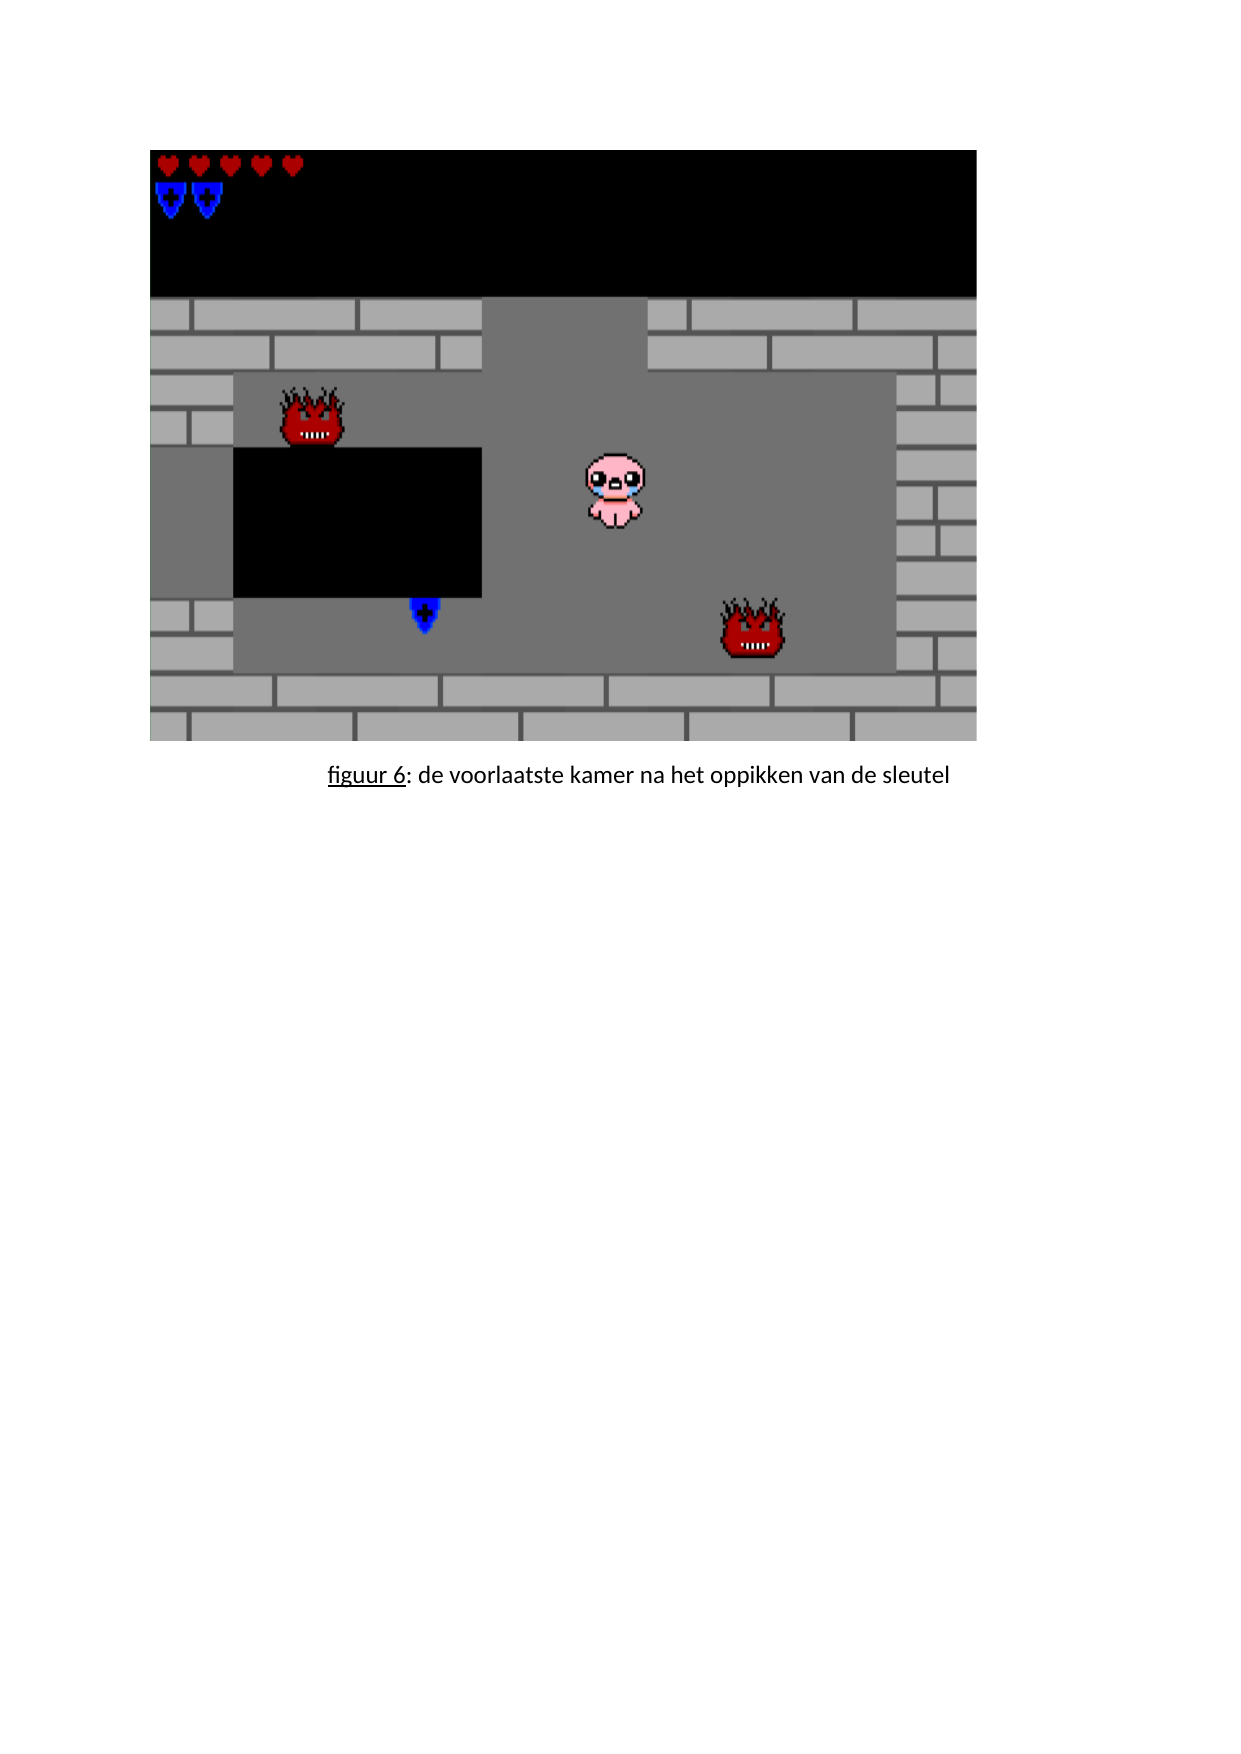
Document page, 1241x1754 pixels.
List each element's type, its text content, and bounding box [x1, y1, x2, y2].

picture [150, 150, 977, 741]
list figuur 6: de voorlaatste kamer na het oppikken van de sleutel [187, 759, 1090, 790]
